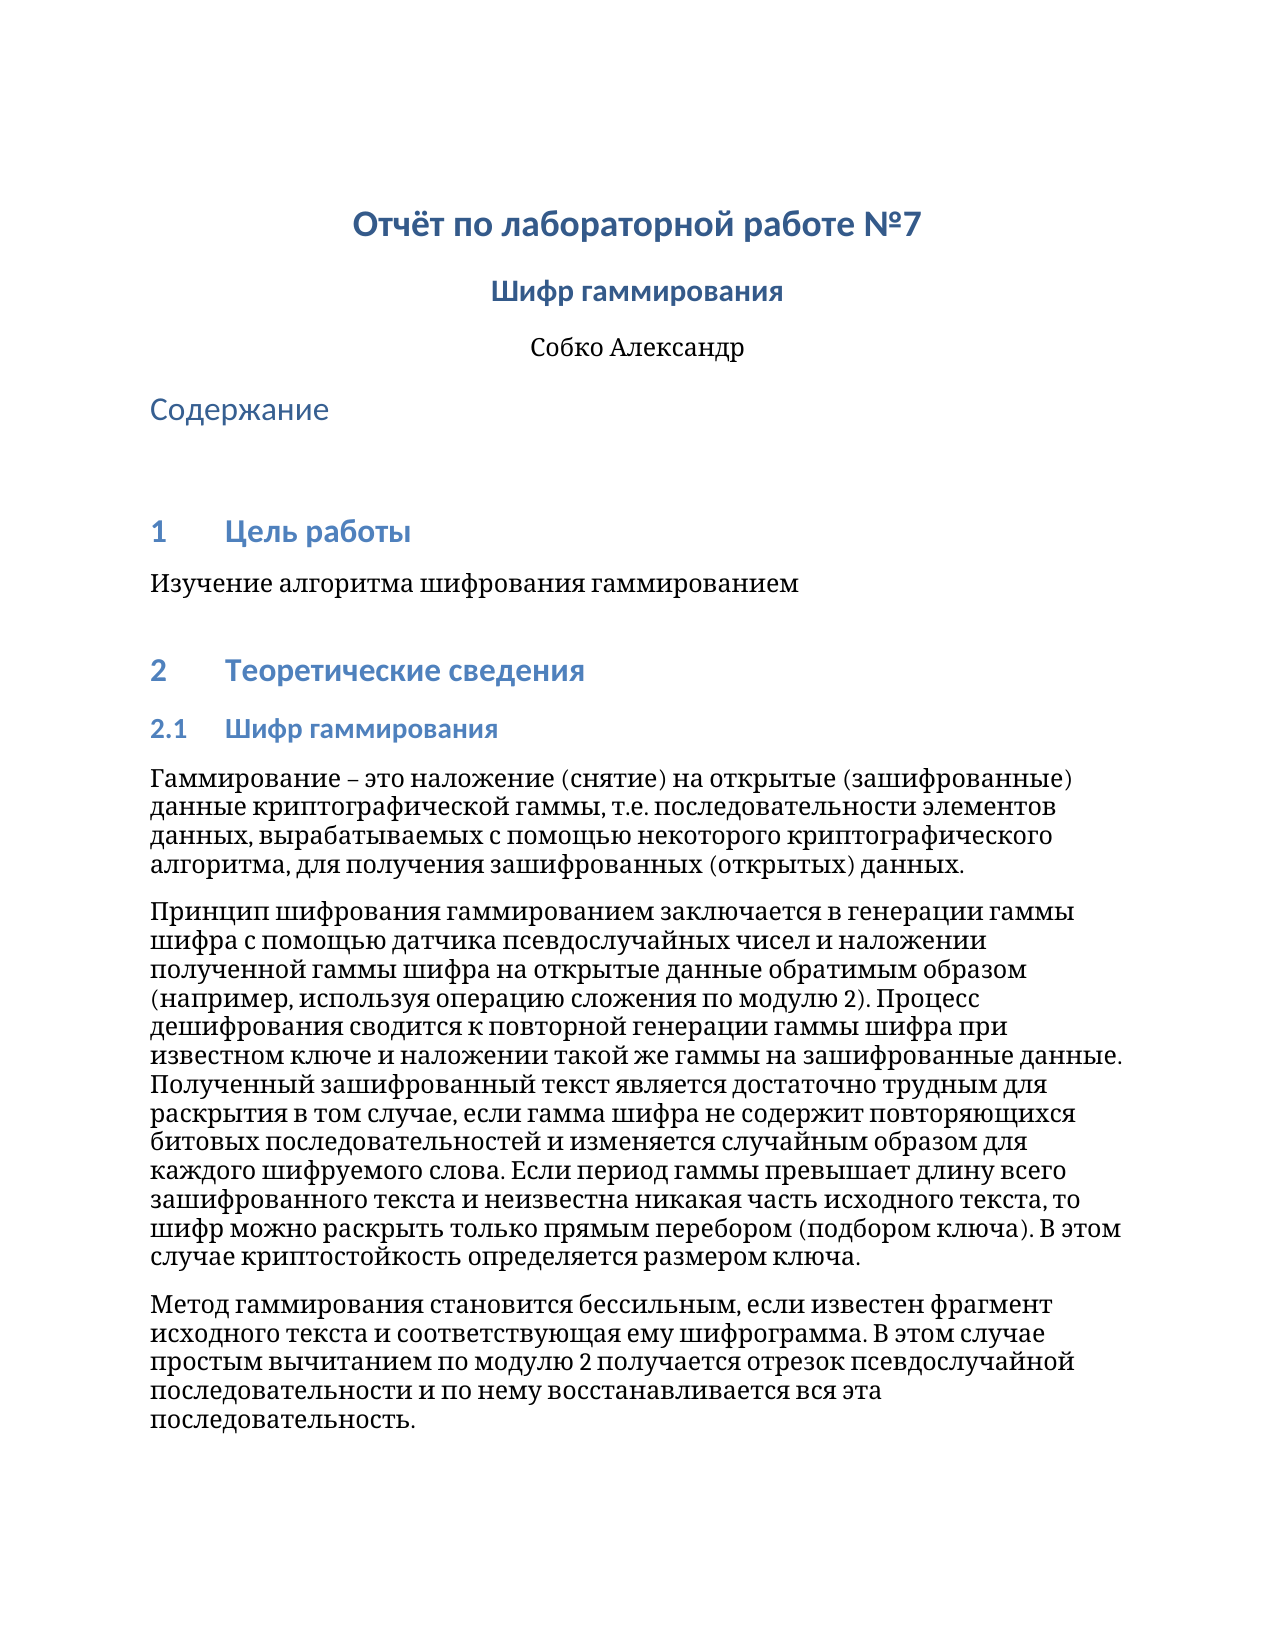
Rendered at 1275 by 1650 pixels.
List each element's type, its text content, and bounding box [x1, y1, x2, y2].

text Принцип шифрования гаммированием заключается в генерации гаммы шифра с помощью датчика псевдослучайных чисел и наложении полученной гаммы шифра на открытые данные обратимым образом (например, используя операцию сложения по модулю 2). Процесс дешифрования сводится к повторной генерации гаммы шифра при известном ключе и наложении такой же гаммы на зашифрованные данные. Полученный зашифрованный текст является достаточно трудным для раскрытия в том случае, если гамма шифра не содержит повторяющихся битовых последовательностей и изменяется случайным образом для каждого шифруемого слова. Если период гаммы превышает длину всего зашифрованного текста и неизвестна никакая часть исходного текста, то шифр можно раскрыть только прямым перебором (подбором ключа). В этом случае криптостойкость определяется размером ключа. [150, 898, 1125, 1272]
text Собко Александр [150, 334, 1125, 363]
subtitle 1 Цель работы [150, 510, 1125, 551]
text Метод гаммирования становится бессильным, если известен фрагмент исходного текста и соответствующая ему шифрограмма. В этом случае простым вычитанием по модулю 2 получается отрезок псевдослучайной последовательности и по нему восстанавливается вся эта последовательность. [150, 1291, 1125, 1434]
text Изучение алгоритма шифрования гаммированием [150, 570, 1125, 599]
subtitle 2.1 Шифр гаммирования [150, 710, 1125, 746]
title Отчёт по лабораторной работе №7 [150, 200, 1125, 246]
subtitle Шифр гаммирования [150, 271, 1125, 309]
subtitle 2 Теоретические сведения [150, 649, 1125, 689]
text Гаммирование – это наложение (снятие) на открытые (зашифрованные) данные криптографической гаммы, т.е. последовательности элементов данных, вырабатываемых с помощью некоторого криптографического алгоритма, для получения зашифрованных (открытых) данных. [150, 764, 1125, 879]
